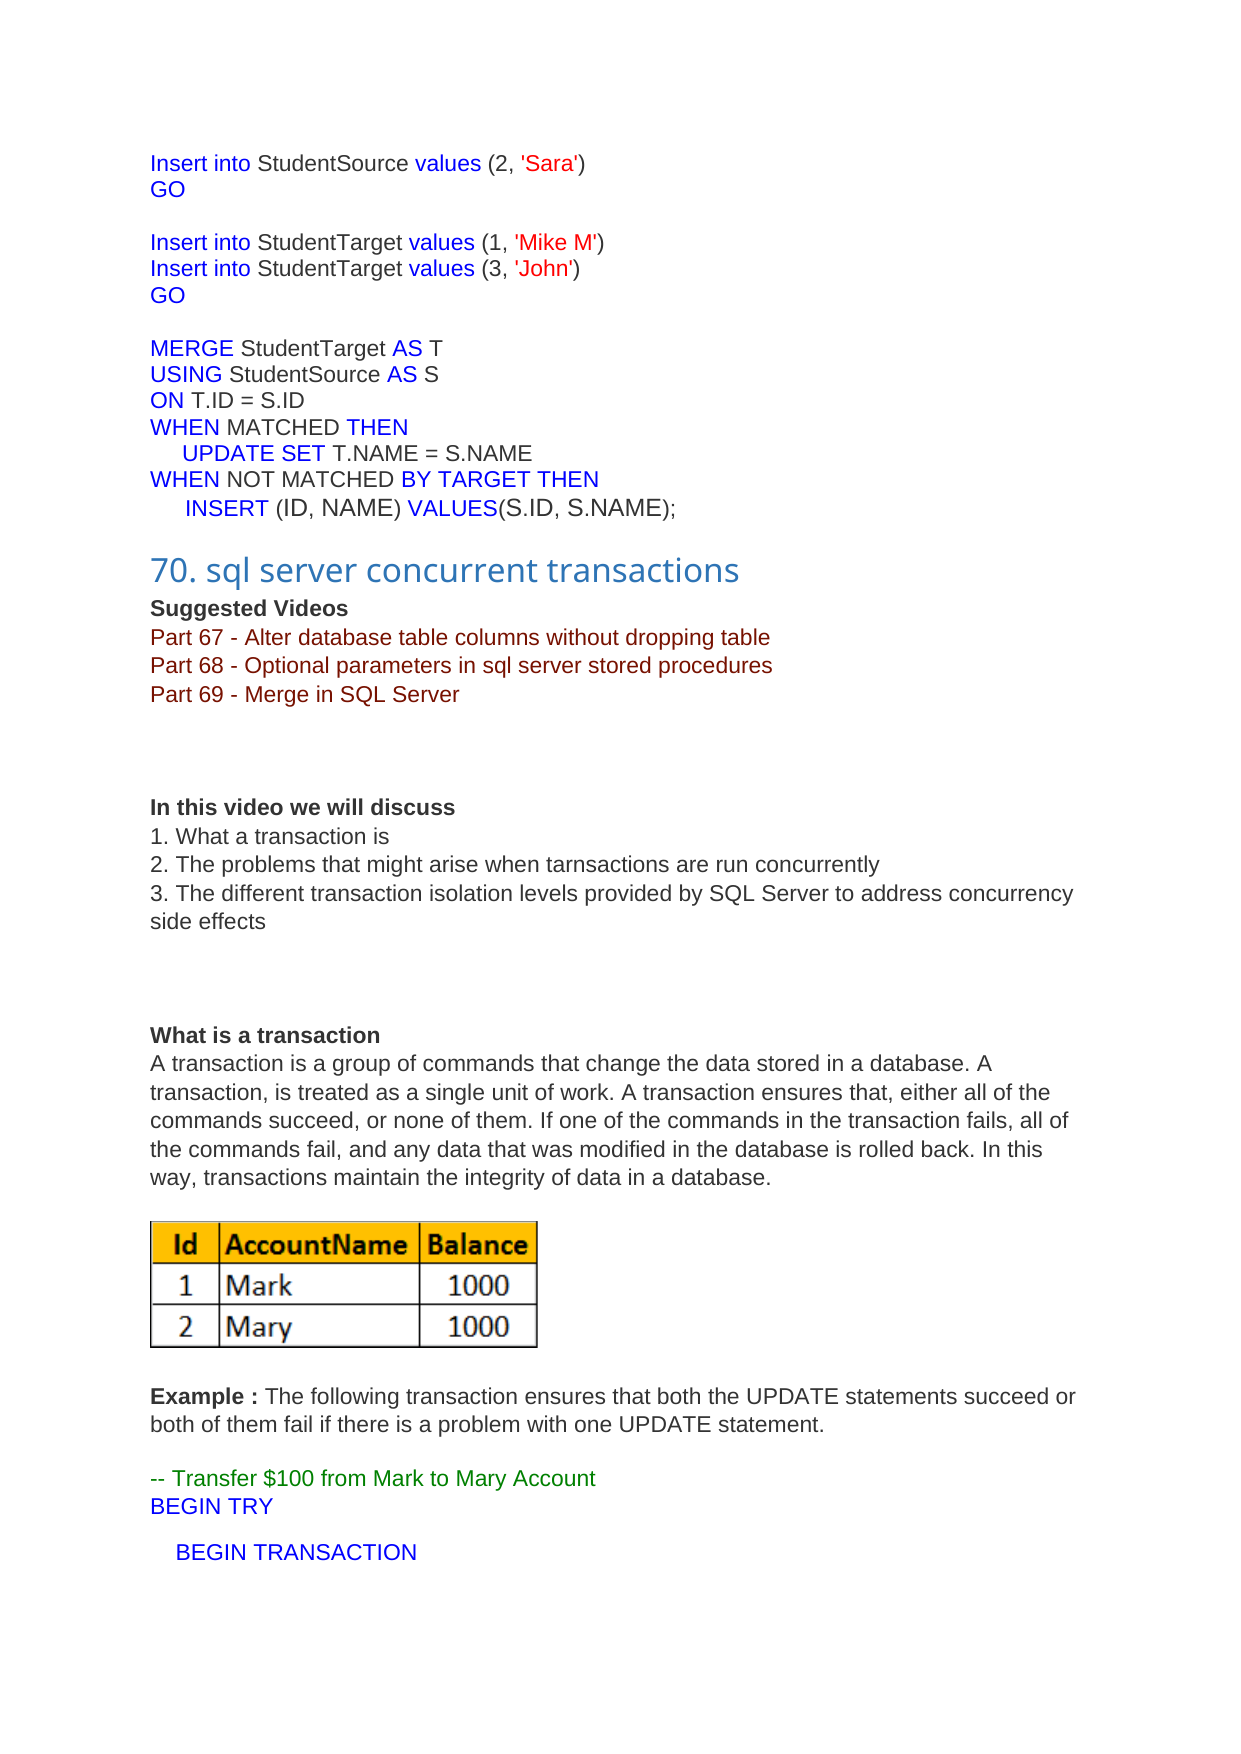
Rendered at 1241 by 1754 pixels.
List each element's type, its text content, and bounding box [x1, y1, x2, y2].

subtitle 70. sql server concurrent transactions [150, 546, 1090, 592]
text ON T.ID = S.ID [150, 387, 1090, 413]
picture [150, 1221, 538, 1348]
text GO [150, 282, 1090, 308]
text Insert into StudentTarget values (3, 'John') [150, 255, 1090, 282]
text MERGE StudentTarget AS T [150, 334, 1090, 361]
text Insert into StudentTarget values (1, 'Mike M') [150, 229, 1090, 255]
text Suggested Videos Part 67 - Alter database table columns without dropping table Part 68 - Optional parameters in sql server stored procedures Part 69 - Merge in SQL Server In this video we will discuss 1. What a transaction is 2. The problems that might arise when tarnsactions are run concurrently 3. The different transaction isolation levels provided by SQL Server to address concurrency side effects What is a transaction A transaction is a group of commands that change the data stored in a database. A transaction, is treated as a single unit of work. A transaction ensures that, either all of the commands succeed, or none of them. If one of the commands in the transaction fails, all of the commands fail, and any data that was modified in the database is rolled back. In this way, transactions maintain the integrity of data in a database. Example : The following transaction ensures that both the UPDATE statements succeed or both of them fail if there is a problem with one UPDATE statement. [150, 595, 1090, 1438]
text USING StudentSource AS S [150, 361, 1090, 387]
text UPDATE SET T.NAME = S.NAME [150, 440, 1090, 466]
text -- Transfer $100 from Mark to Mary Account [150, 1465, 1090, 1491]
text WHEN MATCHED THEN [150, 413, 1090, 440]
text BEGIN TRY [150, 1493, 1090, 1520]
text WHEN NOT MATCHED BY TARGET THEN [150, 466, 1090, 493]
text INSERT (ID, NAME) VALUES(S.ID, S.NAME); [150, 493, 1090, 521]
text GO [150, 176, 1090, 203]
text BEGIN TRANSACTION [150, 1538, 1090, 1565]
text Insert into StudentSource values (2, 'Sara') [150, 150, 1090, 176]
